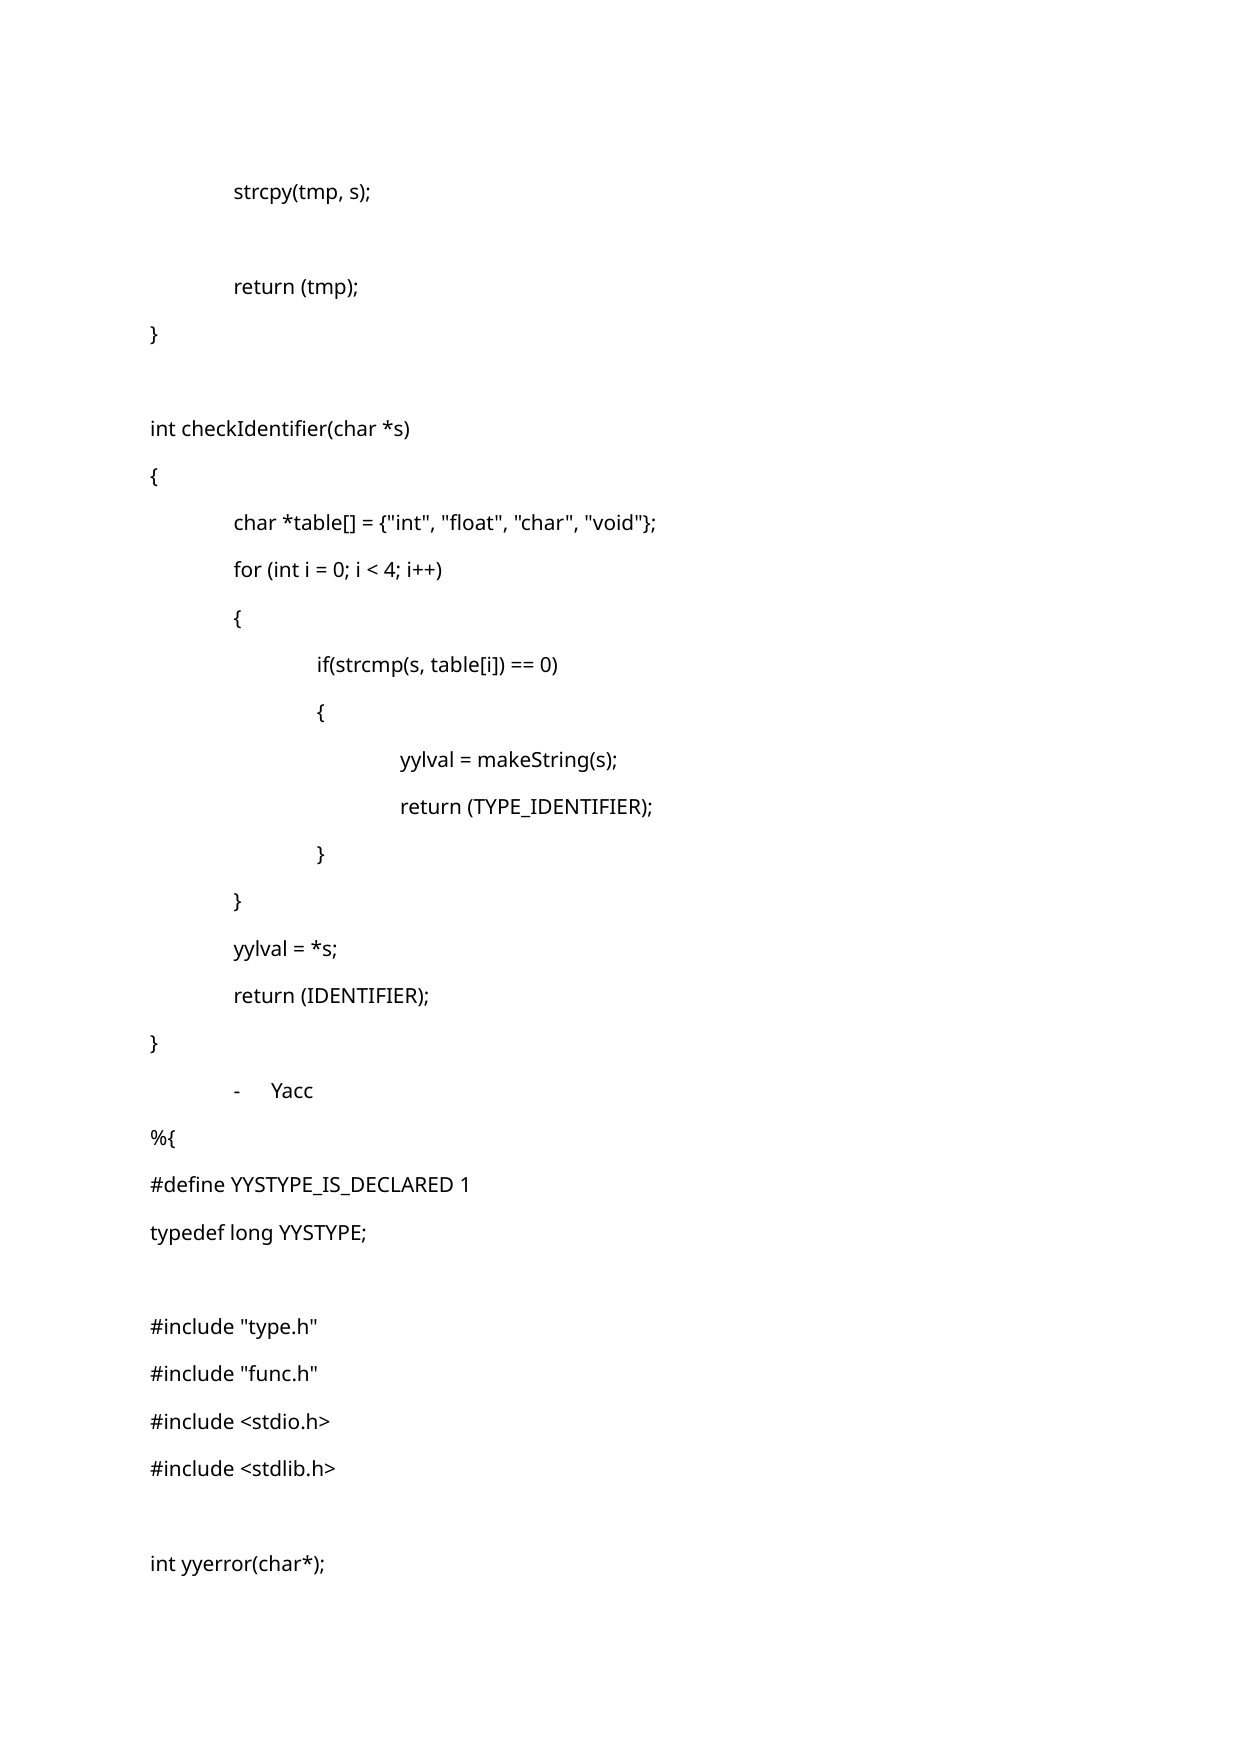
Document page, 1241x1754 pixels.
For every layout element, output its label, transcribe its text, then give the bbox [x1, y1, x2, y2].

text int yyerror(char*); [150, 1549, 1090, 1577]
text } [150, 319, 1090, 347]
text { [150, 461, 1090, 489]
text #include <stdlib.h> [150, 1454, 1090, 1482]
text #include <stdio.h> [150, 1407, 1090, 1435]
text } [150, 1028, 1090, 1057]
text %{ [150, 1123, 1090, 1151]
text for (int i = 0; i < 4; i++) [150, 556, 1090, 584]
text { [150, 697, 1090, 726]
text yylval = *s; [150, 934, 1090, 962]
text } [150, 887, 1090, 915]
text return (IDENTIFIER); [150, 981, 1090, 1009]
text int checkIdentifier(char *s) [150, 414, 1090, 442]
text typedef long YYSTYPE; [150, 1218, 1090, 1246]
text return (tmp); [150, 272, 1090, 300]
text if(strcmp(s, table[i]) == 0) [150, 650, 1090, 678]
text #include "type.h" [150, 1312, 1090, 1341]
text char *table[] = {"int", "float", "char", "void"}; [150, 508, 1090, 537]
text #define YYSTYPE_IS_DECLARED 1 [150, 1170, 1090, 1199]
text return (TYPE_IDENTIFIER); [150, 792, 1090, 820]
text yylval = makeString(s); [150, 745, 1090, 773]
text { [150, 603, 1090, 631]
list Yacc [233, 1076, 1090, 1104]
text } [150, 839, 1090, 868]
text strcpy(tmp, s); [150, 177, 1090, 206]
text #include "func.h" [150, 1359, 1090, 1388]
